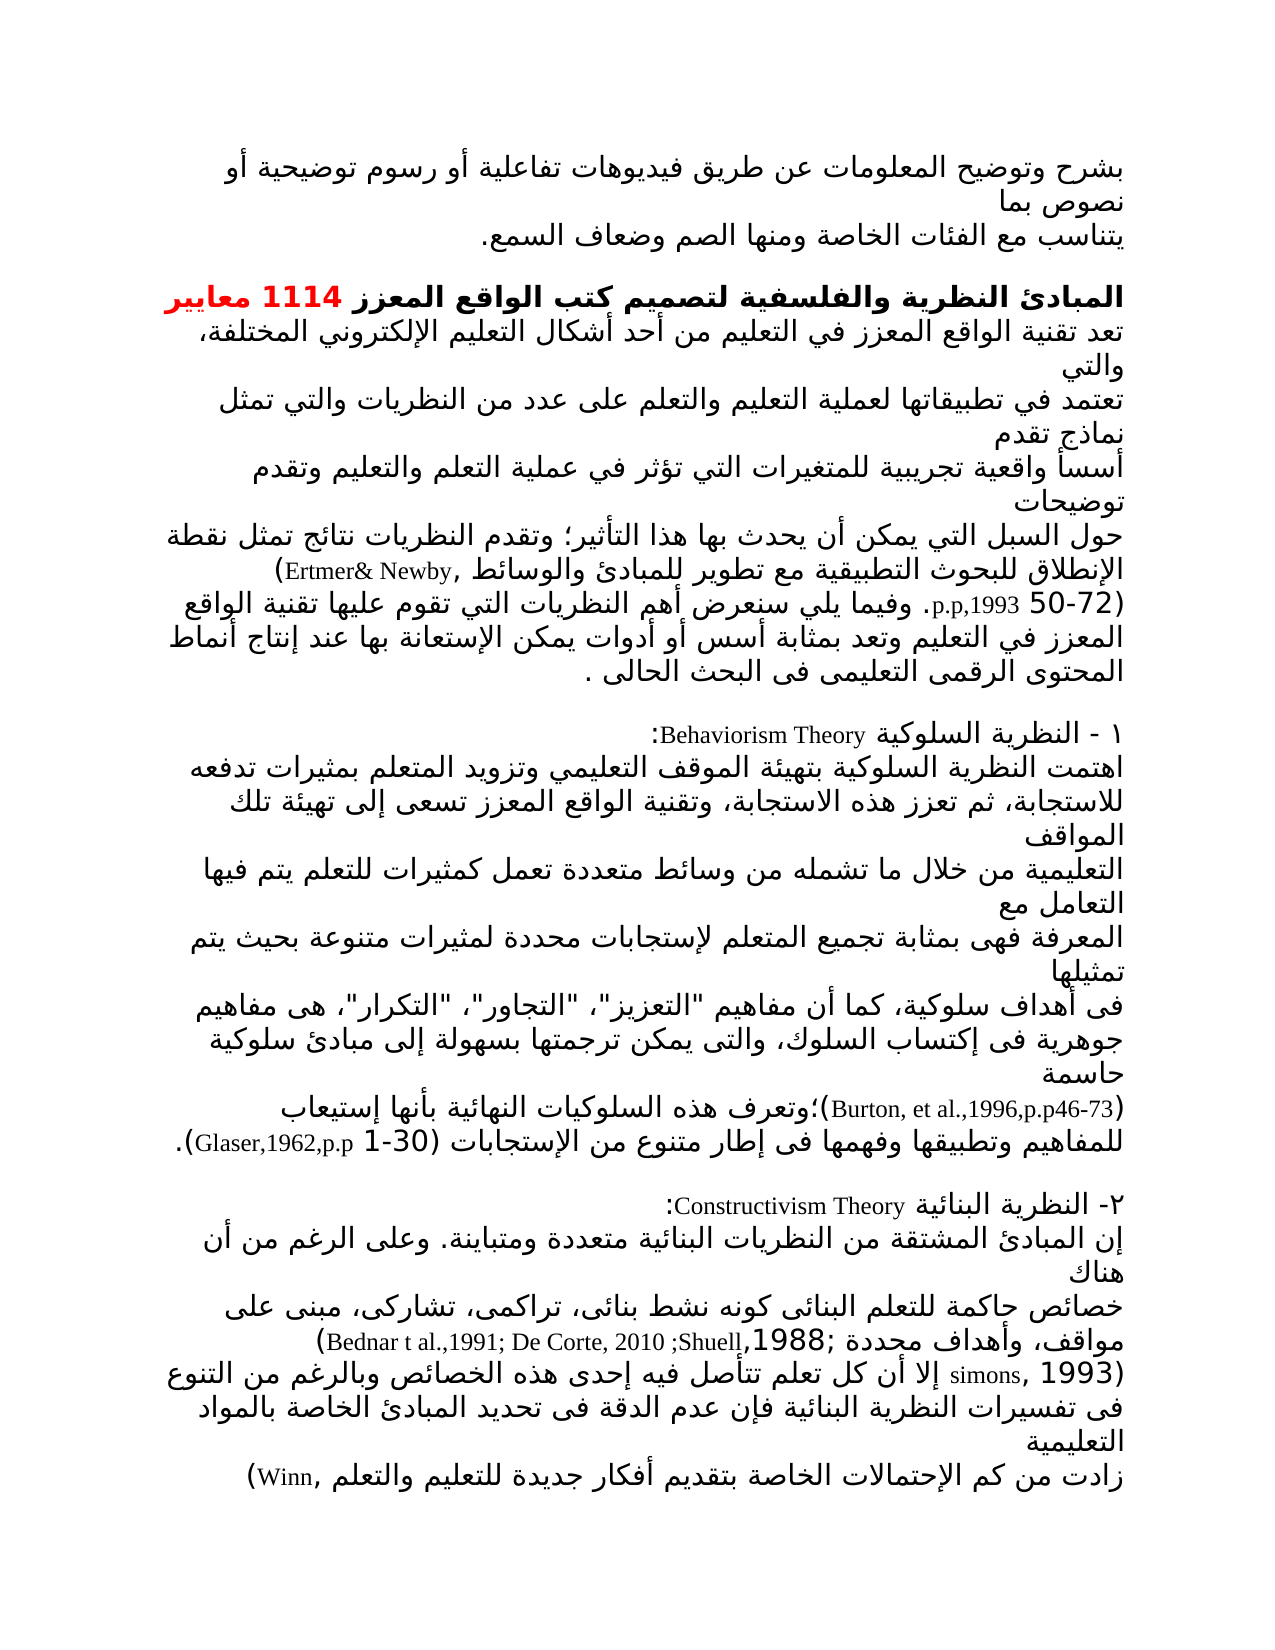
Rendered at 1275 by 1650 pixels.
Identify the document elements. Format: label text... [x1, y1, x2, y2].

text ١ - النظرية السلوكية Behaviorism Theory: [150, 717, 1125, 751]
text تعد تقنية الواقع المعزز في التعليم من أحد أشكال التعليم الإلكتروني المختلفة، والتي [150, 314, 1125, 382]
text المعرفة فهى بمثابة تجميع المتعلم لإستجابات محددة لمثيرات متنوعة بحيث يتم تمثيلها [150, 921, 1125, 988]
text (Burton, et al.,1996,p.p46-73)؛وتعرف هذه السلوكيات النهائية بأنها إستيعاب [150, 1090, 1125, 1124]
text حول السبل التي يمكن أن يحدث بها هذا التأثير؛ وتقدم النظريات نتائج تمثل نقطة [150, 518, 1125, 552]
text زادت من كم الإحتمالات الخاصة بتقديم أفكار جديدة للتعليم والتعلم ,Winn) [150, 1459, 1125, 1493]
text أسسأ واقعية تجريبية للمتغيرات التي تؤثر في عملية التعلم والتعليم وتقدم توضيحات [150, 450, 1125, 518]
text فى تفسيرات النظرية البنائية فإن عدم الدقة فى تحديد المبادئ الخاصة بالمواد التعليمية [150, 1391, 1125, 1459]
text (1993 ,simons إلا أن كل تعلم تتأصل فيه إحدى هذه الخصائص وبالرغم من التنوع [150, 1357, 1125, 1391]
text التعليمية من خلال ما تشمله من وسائط متعددة تعمل كمثيرات للتعلم يتم فيها التعامل مع [150, 853, 1125, 921]
text مواقف، وأهداف محددة ;1988,Bednar t al.,1991; De Corte, 2010 ;Shuell) [150, 1323, 1125, 1357]
text بشرح وتوضيح المعلومات عن طريق فيديوهات تفاعلية أو رسوم توضيحية أو نصوص بما [150, 150, 1125, 218]
text يتناسب مع الفئات الخاصة ومنها الصم وضعاف السمع. [150, 218, 1125, 252]
text للمفاهيم وتطبيقها وفهمها فى إطار متنوع من الإستجابات (30-1 Glaser,1962,p.p). [150, 1124, 1125, 1158]
text جوهرية فى إكتساب السلوك، والتى يمكن ترجمتها بسهولة إلى مبادئ سلوكية حاسمة [150, 1022, 1125, 1090]
text خصائص حاكمة للتعلم البنائى كونه نشط بنائى، تراكمى، تشاركى، مبنى على [150, 1289, 1125, 1323]
text المحتوى الرقمى التعليمى فى البحث الحالى . [150, 654, 1125, 688]
text تعتمد في تطبيقاتها لعملية التعليم والتعلم على عدد من النظريات والتي تمثل نماذج تقدم [150, 382, 1125, 450]
text المعزز في التعليم وتعد بمثابة أسس أو أدوات يمكن الإستعانة بها عند إنتاج أنماط [150, 620, 1125, 654]
text ٢- النظرية البنائية Constructivism Theory: [150, 1187, 1125, 1221]
text الإنطلاق للبحوث التطبيقية مع تطوير للمبادئ والوسائط ,Ertmer& Newby) [150, 552, 1125, 586]
text (50-72 p.p,1993. وفيما يلي سنعرض أهم النظريات التي تقوم عليها تقنية الواقع [150, 586, 1125, 620]
text اهتمت النظرية السلوكية بتهيئة الموقف التعليمي وتزويد المتعلم بمثيرات تدفعه [150, 751, 1125, 785]
text للاستجابة، ثم تعزز هذه الاستجابة، وتقنية الواقع المعزز تسعى إلى تهيئة تلك المواقف [150, 785, 1125, 853]
text المبادئ النظرية والفلسفية لتصميم كتب الواقع المعزز 1114 معايير [150, 281, 1125, 314]
text فى أهداف سلوكية، كما أن مفاهيم "التعزيز"، "التجاور"، "التكرار"، هى مفاهيم [150, 988, 1125, 1022]
text إن المبادئ المشتقة من النظريات البنائية متعددة ومتباينة. وعلى الرغم من أن هناك [150, 1221, 1125, 1289]
